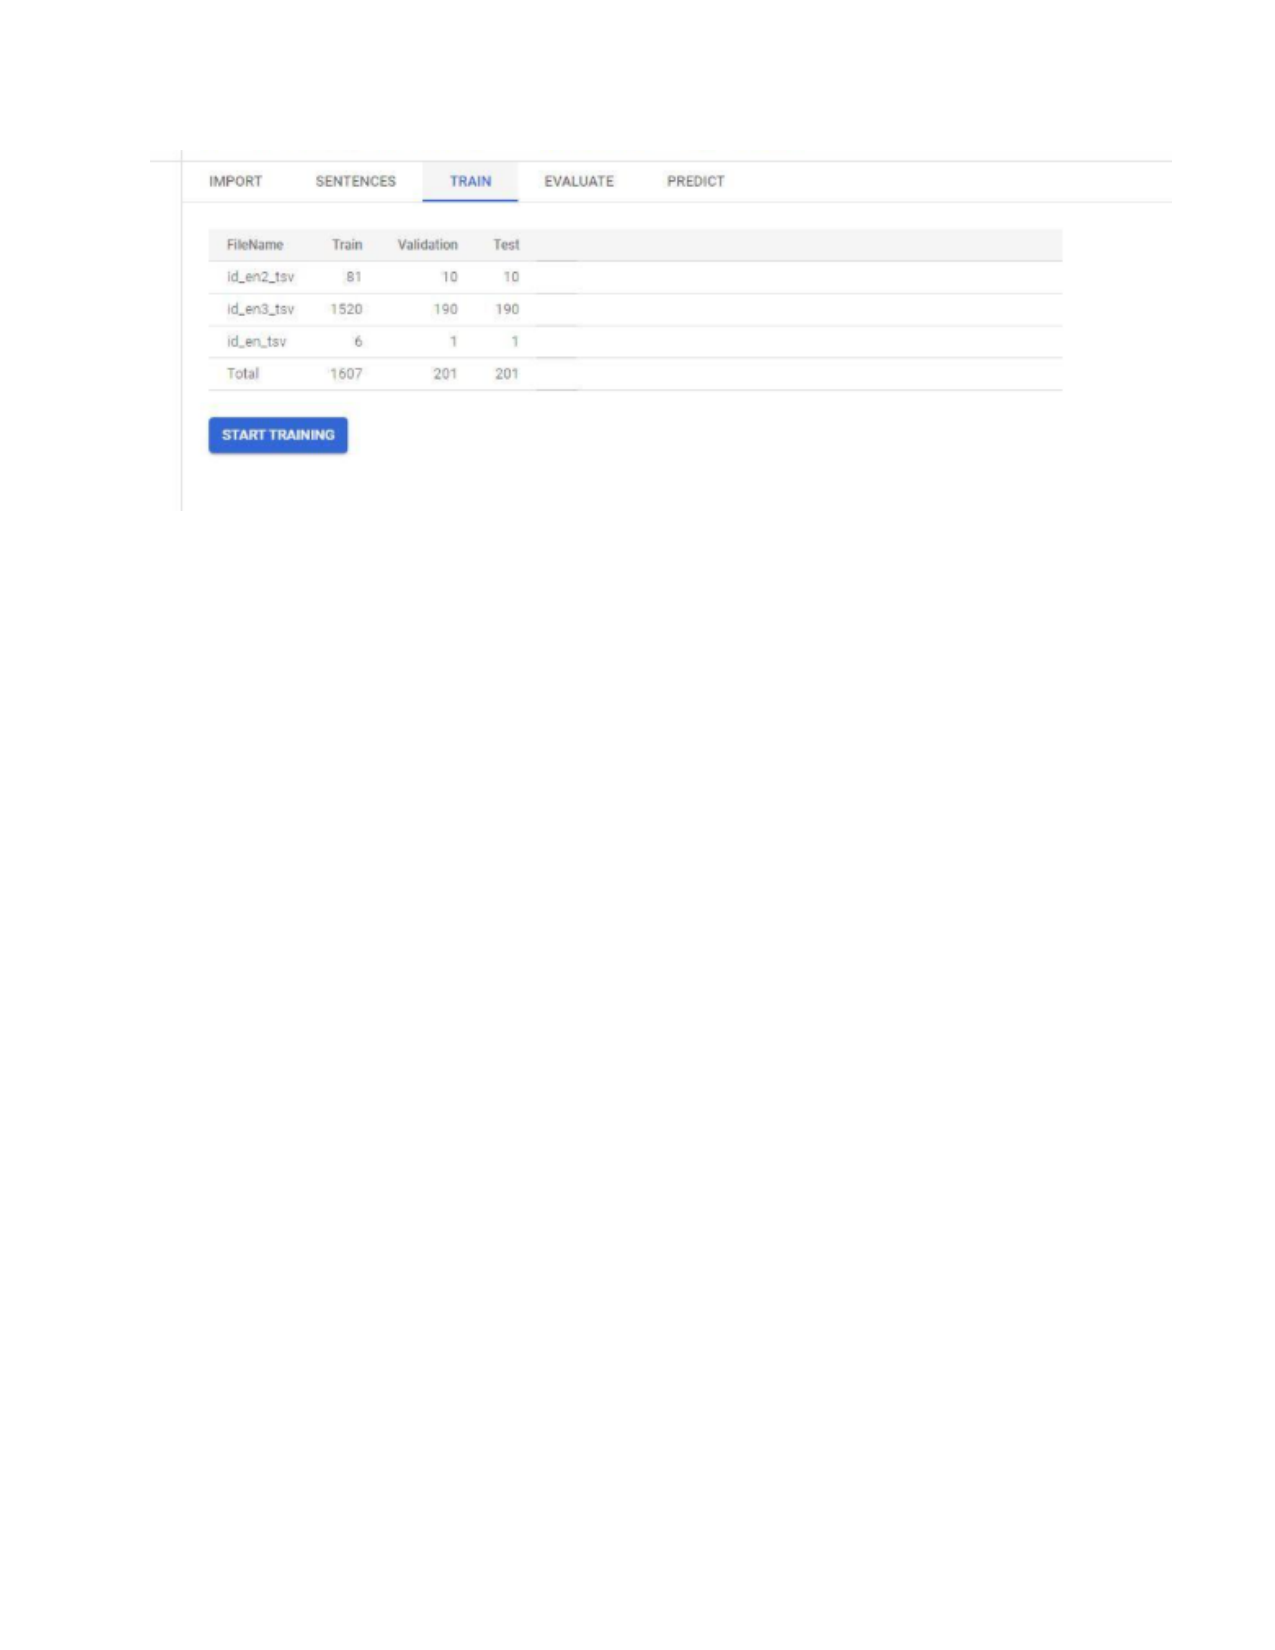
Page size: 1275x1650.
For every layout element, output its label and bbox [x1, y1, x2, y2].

picture [150, 150, 1172, 511]
